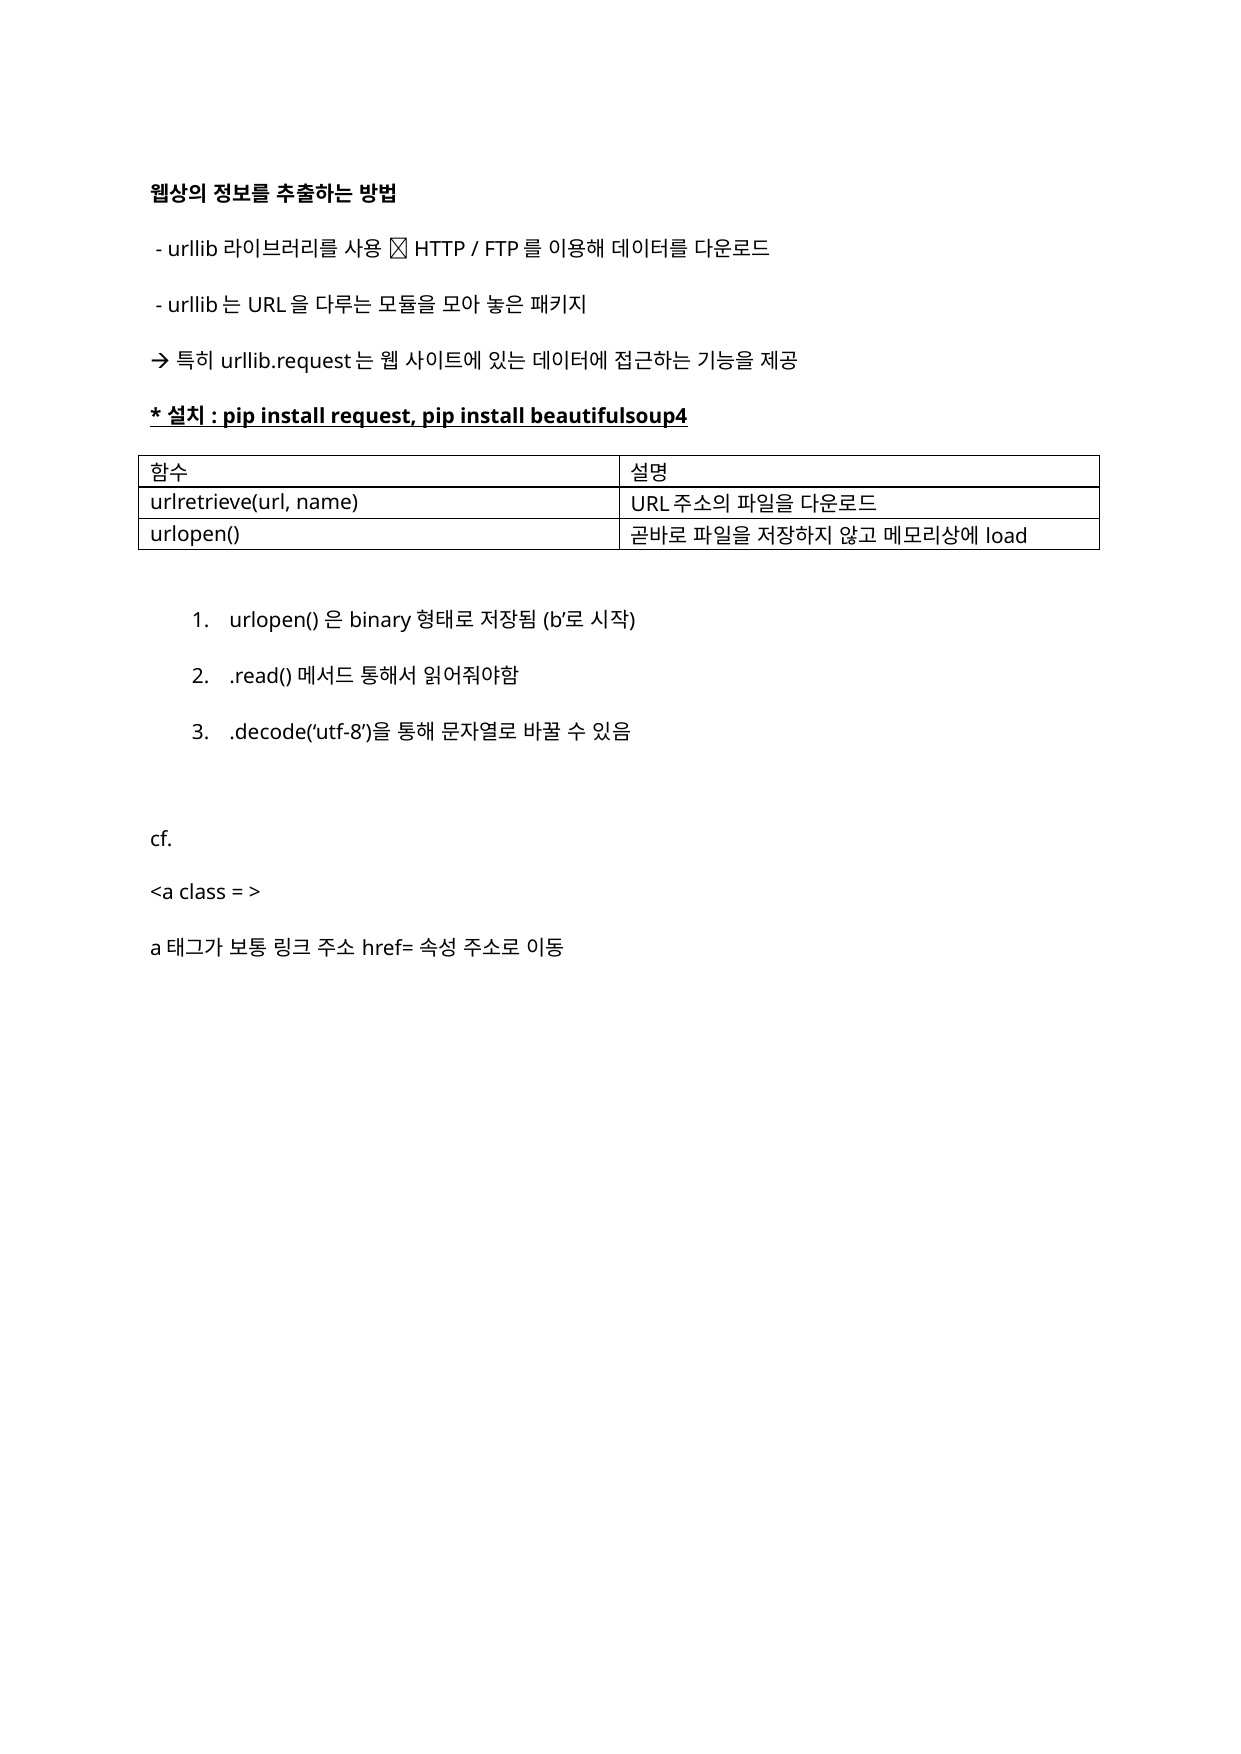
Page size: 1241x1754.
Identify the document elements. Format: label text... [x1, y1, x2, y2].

text - urllib 라이브러리를 사용 HTTP / FTP를 이용해 데이터를 다운로드 [150, 233, 1090, 263]
table_header 설명 [620, 456, 1099, 486]
text 웹상의 정보를 추출하는 방법 [150, 177, 1090, 207]
list .read() 메서드 통해서 읽어줘야함 [192, 659, 1090, 689]
text a태그가 보통 링크 주소 href= 속성 주소로 이동 [150, 931, 1090, 961]
table_header 함수 [139, 456, 619, 486]
text cf. [150, 824, 1090, 852]
text <a class = > [150, 877, 1090, 906]
table_cell urlopen() [139, 519, 619, 549]
text 특히 urllib.request는 웹 사이트에 있는 데이터에 접근하는 기능을 제공 [150, 344, 1090, 374]
text - urllib는 URL을 다루는 모듈을 모아 놓은 패키지 [150, 288, 1090, 319]
list urlopen() 은 binary 형태로 저장됨 (b’로 시작) [192, 604, 1090, 634]
list .decode(‘utf-8’)을 통해 문자열로 바꿀 수 있음 [192, 715, 1090, 745]
table_cell urlretrieve(url, name) [139, 488, 619, 518]
table_cell 곧바로 파일을 저장하지 않고 메모리상에 load [620, 519, 1099, 549]
table_cell URL주소의 파일을 다운로드 [620, 488, 1099, 518]
text * 설치 : pip install request, pip install beautifulsoup4 [150, 399, 1090, 430]
